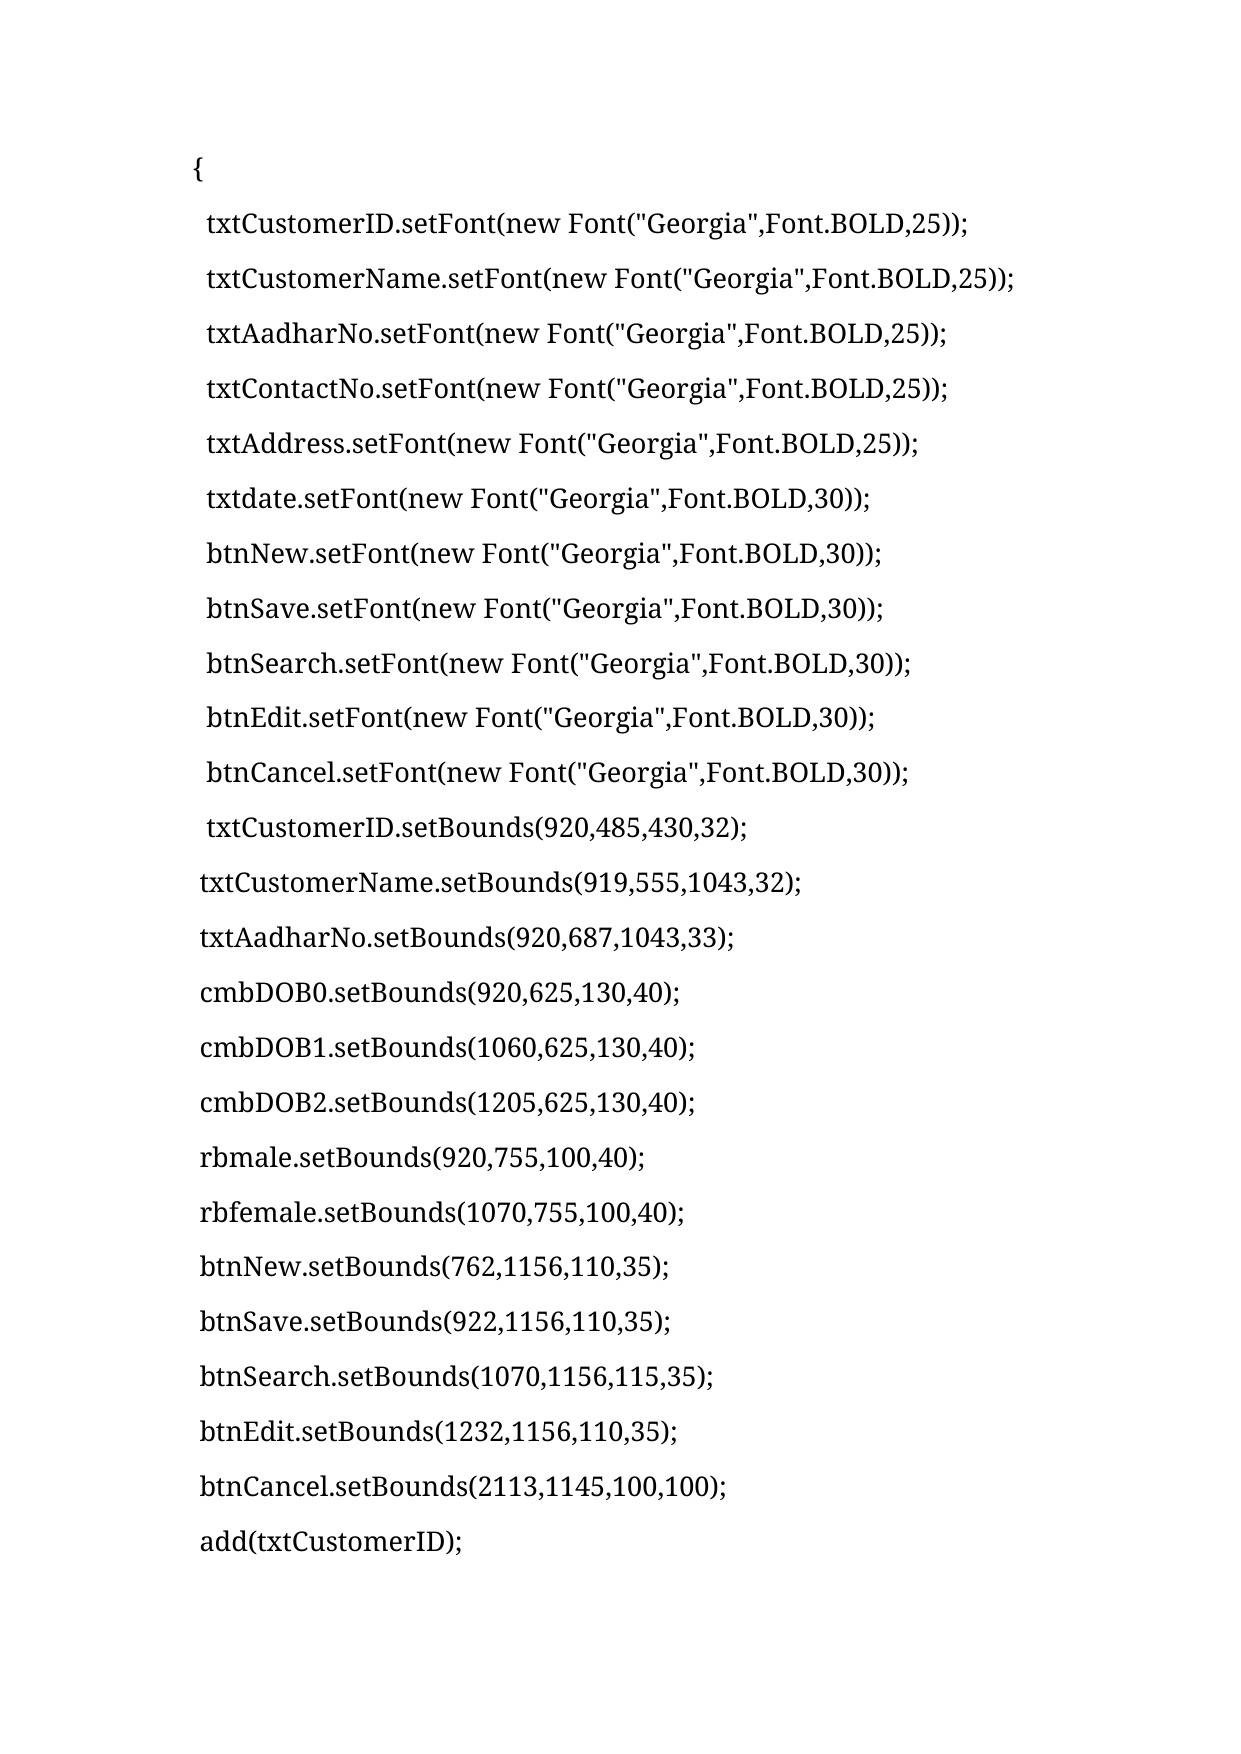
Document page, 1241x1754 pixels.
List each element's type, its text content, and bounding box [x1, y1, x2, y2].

text txtCustomerID.setBounds(920,485,430,32); [150, 809, 1090, 846]
text txtCustomerName.setBounds(919,555,1043,32); [150, 864, 1090, 901]
text cmbDOB0.setBounds(920,625,130,40); [150, 973, 1090, 1010]
text txtAadharNo.setBounds(920,687,1043,33); [150, 918, 1090, 955]
text btnSave.setBounds(922,1156,110,35); [150, 1303, 1090, 1340]
text btnCancel.setBounds(2113,1145,100,100); [150, 1467, 1090, 1504]
text txtCustomerName.setFont(new Font("Georgia",Font.BOLD,25)); [150, 260, 1090, 297]
text cmbDOB2.setBounds(1205,625,130,40); [150, 1083, 1090, 1120]
text { [150, 150, 1090, 187]
text rbmale.setBounds(920,755,100,40); [150, 1138, 1090, 1175]
text txtCustomerID.setFont(new Font("Georgia",Font.BOLD,25)); [150, 205, 1090, 242]
text btnCancel.setFont(new Font("Georgia",Font.BOLD,30)); [150, 754, 1090, 791]
text txtAddress.setFont(new Font("Georgia",Font.BOLD,25)); [150, 424, 1090, 461]
text btnEdit.setFont(new Font("Georgia",Font.BOLD,30)); [150, 699, 1090, 736]
text txtAadharNo.setFont(new Font("Georgia",Font.BOLD,25)); [150, 315, 1090, 352]
text btnNew.setFont(new Font("Georgia",Font.BOLD,30)); [150, 534, 1090, 571]
text txtdate.setFont(new Font("Georgia",Font.BOLD,30)); [150, 479, 1090, 516]
text btnSearch.setBounds(1070,1156,115,35); [150, 1358, 1090, 1394]
text txtContactNo.setFont(new Font("Georgia",Font.BOLD,25)); [150, 369, 1090, 406]
text add(txtCustomerID); [150, 1522, 1090, 1559]
text rbfemale.setBounds(1070,755,100,40); [150, 1193, 1090, 1230]
text btnNew.setBounds(762,1156,110,35); [150, 1248, 1090, 1285]
text btnEdit.setBounds(1232,1156,110,35); [150, 1413, 1090, 1449]
text cmbDOB1.setBounds(1060,625,130,40); [150, 1028, 1090, 1065]
text btnSearch.setFont(new Font("Georgia",Font.BOLD,30)); [150, 644, 1090, 681]
text btnSave.setFont(new Font("Georgia",Font.BOLD,30)); [150, 589, 1090, 626]
